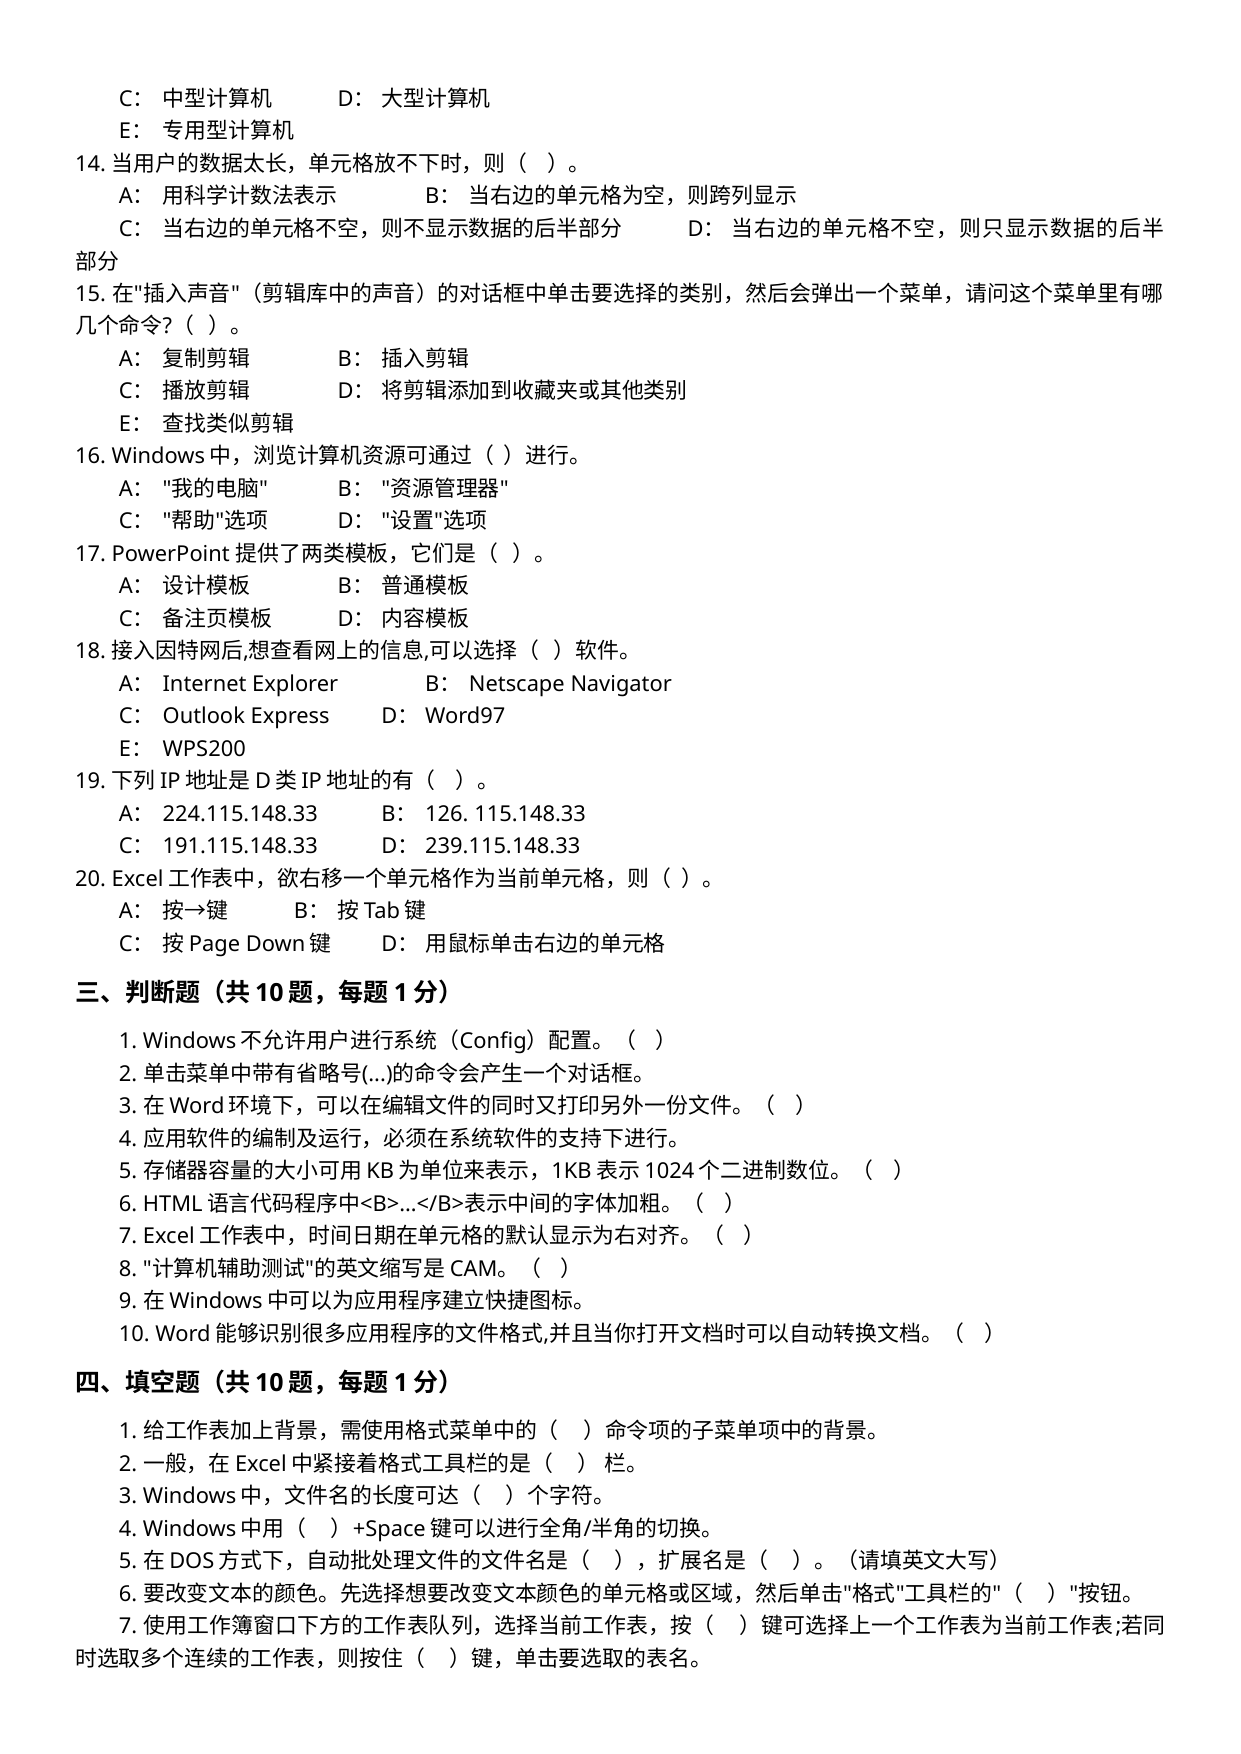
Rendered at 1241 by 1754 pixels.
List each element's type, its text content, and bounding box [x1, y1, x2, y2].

text E： 查找类似剪辑 [75, 406, 1165, 438]
text 17. PowerPoint 提供了两类模板，它们是（ ）。 [75, 536, 1165, 568]
text A： Internet Explorer B： Netscape Navigator [75, 666, 1165, 698]
text 5. 存储器容量的大小可用KB为单位来表示，1KB表示1024个二进制数位。（ ） [75, 1153, 1165, 1186]
text 4. Windows中用（ ）+Space键可以进行全角/半角的切换。 [75, 1511, 1165, 1543]
text 9. 在Windows中可以为应用程序建立快捷图标。 [75, 1283, 1165, 1316]
text 2. 单击菜单中带有省略号(...)的命令会产生一个对话框。 [75, 1056, 1165, 1088]
text 6. HTML语言代码程序中<B>…</B>表示中间的字体加粗。（ ） [75, 1186, 1165, 1218]
text 16. Windows中，浏览计算机资源可通过（ ）进行。 [75, 438, 1165, 471]
text 15. 在"插入声音"（剪辑库中的声音）的对话框中单击要选择的类别，然后会弹出一个菜单，请问这个菜单里有哪几个命令?（ ）。 [75, 276, 1165, 341]
text 1. 给工作表加上背景，需使用格式菜单中的（ ）命令项的子菜单项中的背景。 [75, 1413, 1165, 1446]
text A： 复制剪辑 B： 插入剪辑 [75, 341, 1165, 373]
text A： 224.115.148.33 B： 126. 115.148.33 [75, 796, 1165, 828]
text C： 当右边的单元格不空，则不显示数据的后半部分 D： 当右边的单元格不空，则只显示数据的后半部分 [75, 211, 1165, 276]
text 18. 接入因特网后,想查看网上的信息,可以选择（ ）软件。 [75, 633, 1165, 666]
text E： 专用型计算机 [75, 113, 1165, 146]
text 四、填空题（共10题，每题1分） [75, 1348, 1165, 1413]
text E： WPS200 [75, 731, 1165, 763]
text 2. 一般，在Excel中紧接着格式工具栏的是（ ） 栏。 [75, 1446, 1165, 1478]
text C： 备注页模板 D： 内容模板 [75, 601, 1165, 633]
text C： 中型计算机 D： 大型计算机 [75, 81, 1165, 113]
text C： Outlook Express D： Word97 [75, 698, 1165, 731]
text 7. Excel工作表中，时间日期在单元格的默认显示为右对齐。（ ） [75, 1218, 1165, 1251]
text C： 按Page Down键 D： 用鼠标单击右边的单元格 [75, 926, 1165, 958]
text 8. "计算机辅助测试"的英文缩写是CAM。（ ） [75, 1251, 1165, 1283]
text 3. Windows中，文件名的长度可达（ ）个字符。 [75, 1478, 1165, 1511]
text 5. 在DOS方式下，自动批处理文件的文件名是（ ），扩展名是（ ）。（请填英文大写） [75, 1543, 1165, 1576]
text 20. Excel工作表中，欲右移一个单元格作为当前单元格，则（ ）。 [75, 861, 1165, 893]
text 10. Word能够识别很多应用程序的文件格式,并且当你打开文档时可以自动转换文档。（ ） [75, 1316, 1165, 1348]
text A： 按→键 B： 按Tab键 [75, 893, 1165, 926]
text 4. 应用软件的编制及运行，必须在系统软件的支持下进行。 [75, 1121, 1165, 1153]
text C： 191.115.148.33 D： 239.115.148.33 [75, 828, 1165, 861]
text 三、判断题（共10题，每题1分） [75, 958, 1165, 1023]
text 6. 要改变文本的颜色。先选择想要改变文本颜色的单元格或区域，然后单击"格式"工具栏的"（ ）"按钮。 [75, 1576, 1165, 1608]
text C： 播放剪辑 D： 将剪辑添加到收藏夹或其他类别 [75, 373, 1165, 406]
text 7. 使用工作簿窗口下方的工作表队列，选择当前工作表，按（ ）键可选择上一个工作表为当前工作表;若同时选取多个连续的工作表，则按住（ ）键，单击要选取的表名。 [75, 1608, 1165, 1673]
text 14. 当用户的数据太长，单元格放不下时，则（ ）。 [75, 146, 1165, 178]
text A： "我的电脑" B： "资源管理器" [75, 471, 1165, 503]
text 1. Windows不允许用户进行系统（Config）配置。（ ） [75, 1023, 1165, 1056]
text 19. 下列IP地址是D类IP地址的有（ ）。 [75, 763, 1165, 796]
text A： 用科学计数法表示 B： 当右边的单元格为空，则跨列显示 [75, 178, 1165, 211]
text 3. 在Word环境下，可以在编辑文件的同时又打印另外一份文件。（ ） [75, 1088, 1165, 1121]
text A： 设计模板 B： 普通模板 [75, 568, 1165, 601]
text C： "帮助"选项 D： "设置"选项 [75, 503, 1165, 536]
